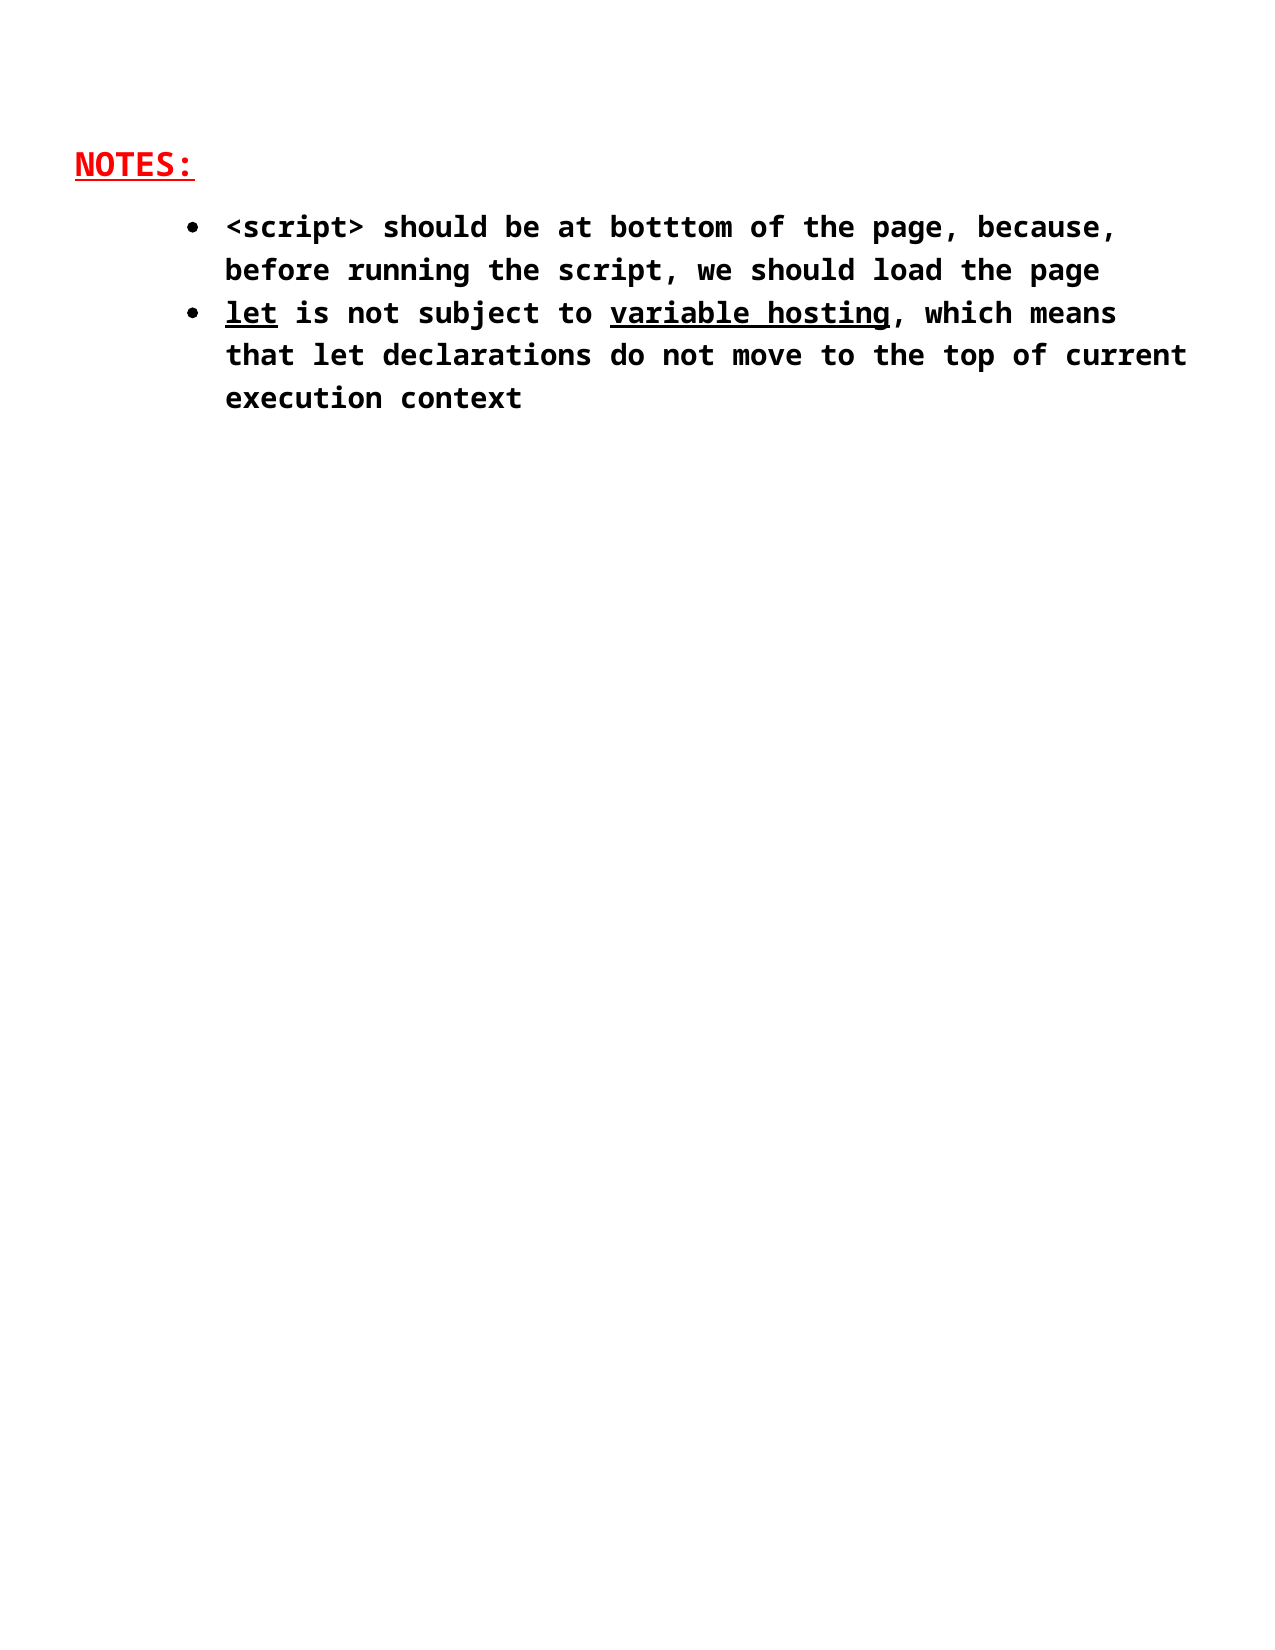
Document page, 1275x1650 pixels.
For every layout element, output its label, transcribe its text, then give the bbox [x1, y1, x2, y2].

list let is not subject to variable hosting, which means that let declarations do not move to the top of current execution context [187, 292, 1200, 417]
list <script> should be at botttom of the page, because, before running the script, we should load the page [187, 206, 1200, 289]
text NOTES: [75, 141, 1200, 186]
